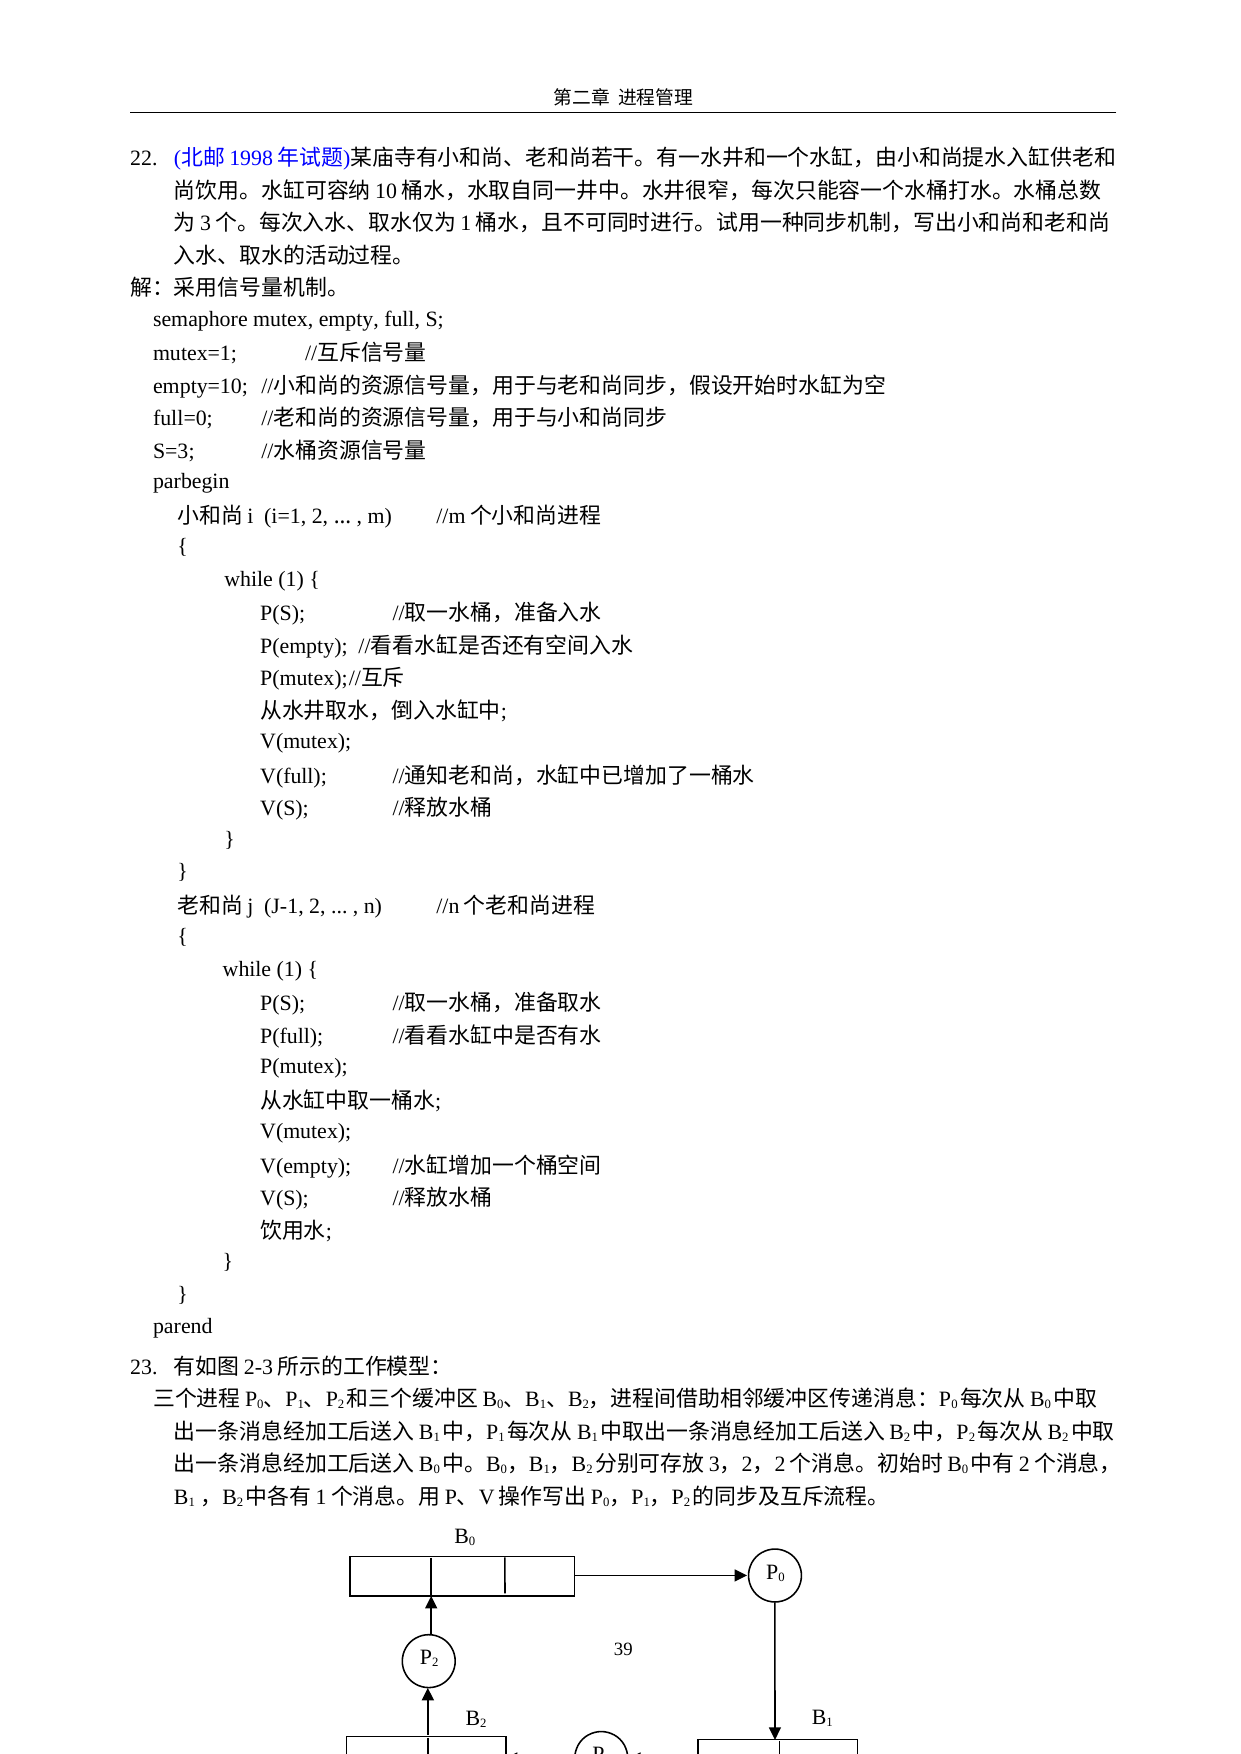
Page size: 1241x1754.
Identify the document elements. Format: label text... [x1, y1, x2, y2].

list (北邮1998年试题)某庙寺有小和尚、老和尚若干。有一水井和一个水缸，由小和尚提水入缸供老和尚饮用。水缸可容纳10桶水，水取自同一井中。水井很窄，每次只能容一个水桶打水。水桶总数为3个。每次入水、取水仅为1桶水，且不可同时进行。试用一种同步机制，写出小和尚和老和尚入水、取水的活动过程。 [130, 140, 1116, 270]
text 三个进程P0、P1、P2和三个缓冲区B0、B1、B2，进程间借助相邻缓冲区传递消息：P0每次从B0中取出一条消息经加工后送入B1中，P1每次从B1中取出一条消息经加工后送入B2中，P2每次从B2中取出一条消息经加工后送入B0中。B0，B1，B2分别可存放3，2，2个消息。初始时B0中有2个消息，B1 ，B2中各有1个消息。用P、V操作写出P0，P1，P2的同步及互斥流程。 [153, 1381, 1116, 1511]
text 饮用水; [260, 1212, 1116, 1245]
text parend [153, 1310, 1116, 1342]
text V(mutex); [260, 725, 1116, 757]
text } [222, 1245, 1116, 1277]
text { [177, 920, 1116, 952]
text 老和尚j (J-1, 2, ... , n) //n个老和尚进程 [177, 887, 1116, 920]
text P(full); //看看水缸中是否有水 [260, 1017, 1116, 1050]
text } [177, 855, 1116, 887]
text while (1) { [224, 562, 1116, 595]
text semaphore mutex, empty, full, S; [153, 302, 1116, 335]
text P(S); //取一水桶，准备入水 [260, 595, 1116, 627]
text V(full); //通知老和尚，水缸中已增加了一桶水 [260, 757, 1116, 790]
text } [177, 1277, 1116, 1310]
text P(mutex); //互斥 [260, 660, 1116, 692]
text P(S); //取一水桶，准备取水 [260, 985, 1116, 1017]
text V(S); //释放水桶 [260, 1180, 1116, 1212]
text 解：采用信号量机制。 [130, 270, 1116, 302]
text P(mutex); [260, 1050, 1116, 1082]
text 从水缸中取一桶水; [260, 1082, 1116, 1115]
text S=3; //水桶资源信号量 [153, 432, 1116, 465]
text while (1) { [222, 952, 1116, 985]
text parbegin [153, 465, 1116, 497]
text 小和尚i (i=1, 2, ... , m) //m个小和尚进程 [177, 497, 1116, 530]
text V(mutex); [260, 1115, 1116, 1147]
text mutex=1; //互斥信号量 [153, 335, 1116, 367]
list 有如图2-3所示的工作模型： [130, 1348, 1116, 1381]
text { [177, 530, 1116, 562]
text empty=10; //小和尚的资源信号量，用于与老和尚同步，假设开始时水缸为空 [153, 367, 1116, 400]
text full=0; //老和尚的资源信号量，用于与小和尚同步 [153, 400, 1116, 432]
text } [224, 822, 1116, 855]
text 从水井取水，倒入水缸中; [260, 692, 1116, 725]
text V(empty); //水缸增加一个桶空间 [260, 1147, 1116, 1180]
text P(empty); //看看水缸是否还有空间入水 [260, 627, 1116, 660]
text V(S); //释放水桶 [260, 790, 1116, 822]
